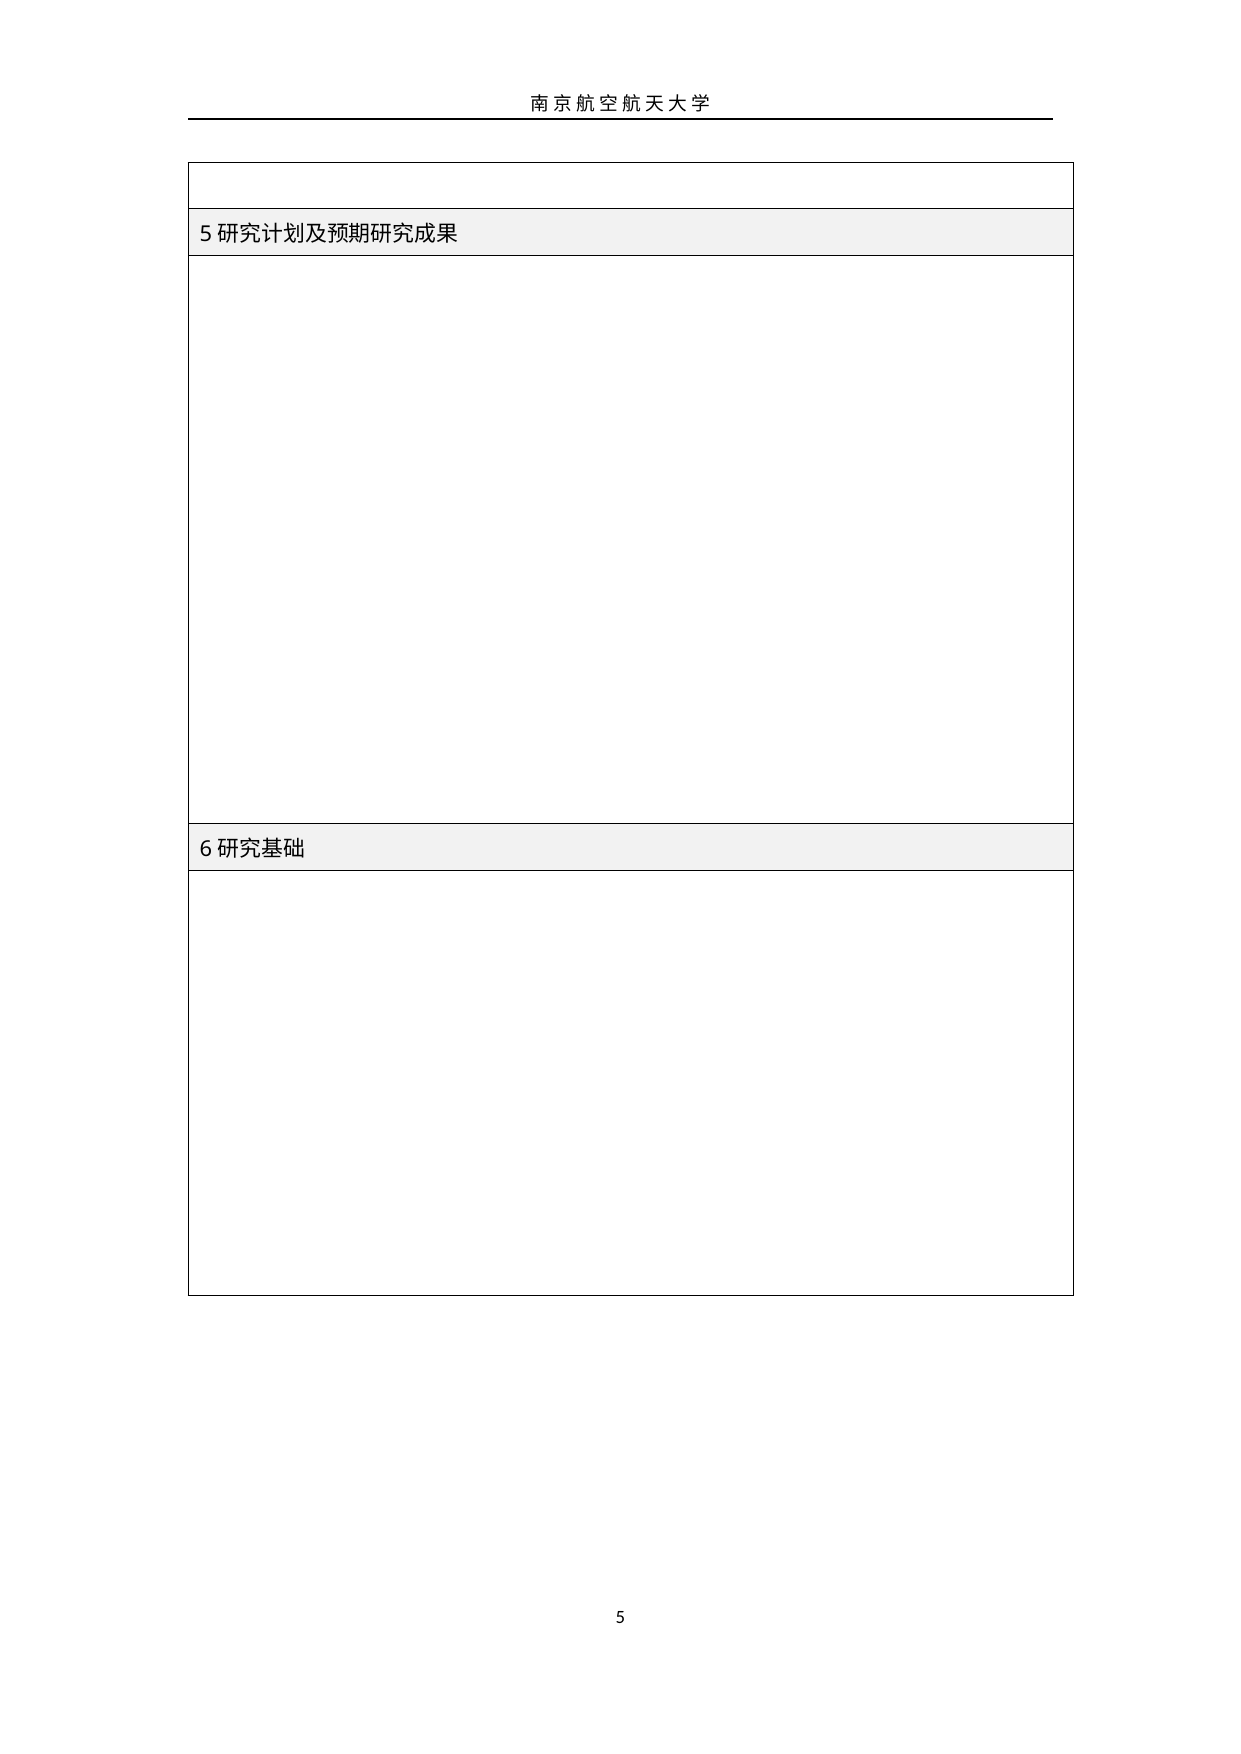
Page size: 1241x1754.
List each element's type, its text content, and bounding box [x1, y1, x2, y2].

table_cell 5 研究计划及预期研究成果 [189, 209, 1073, 255]
table_cell [189, 163, 1073, 208]
table_cell [189, 256, 1073, 823]
table_cell 6 研究基础 [189, 824, 1073, 870]
table_cell [189, 871, 1073, 1295]
